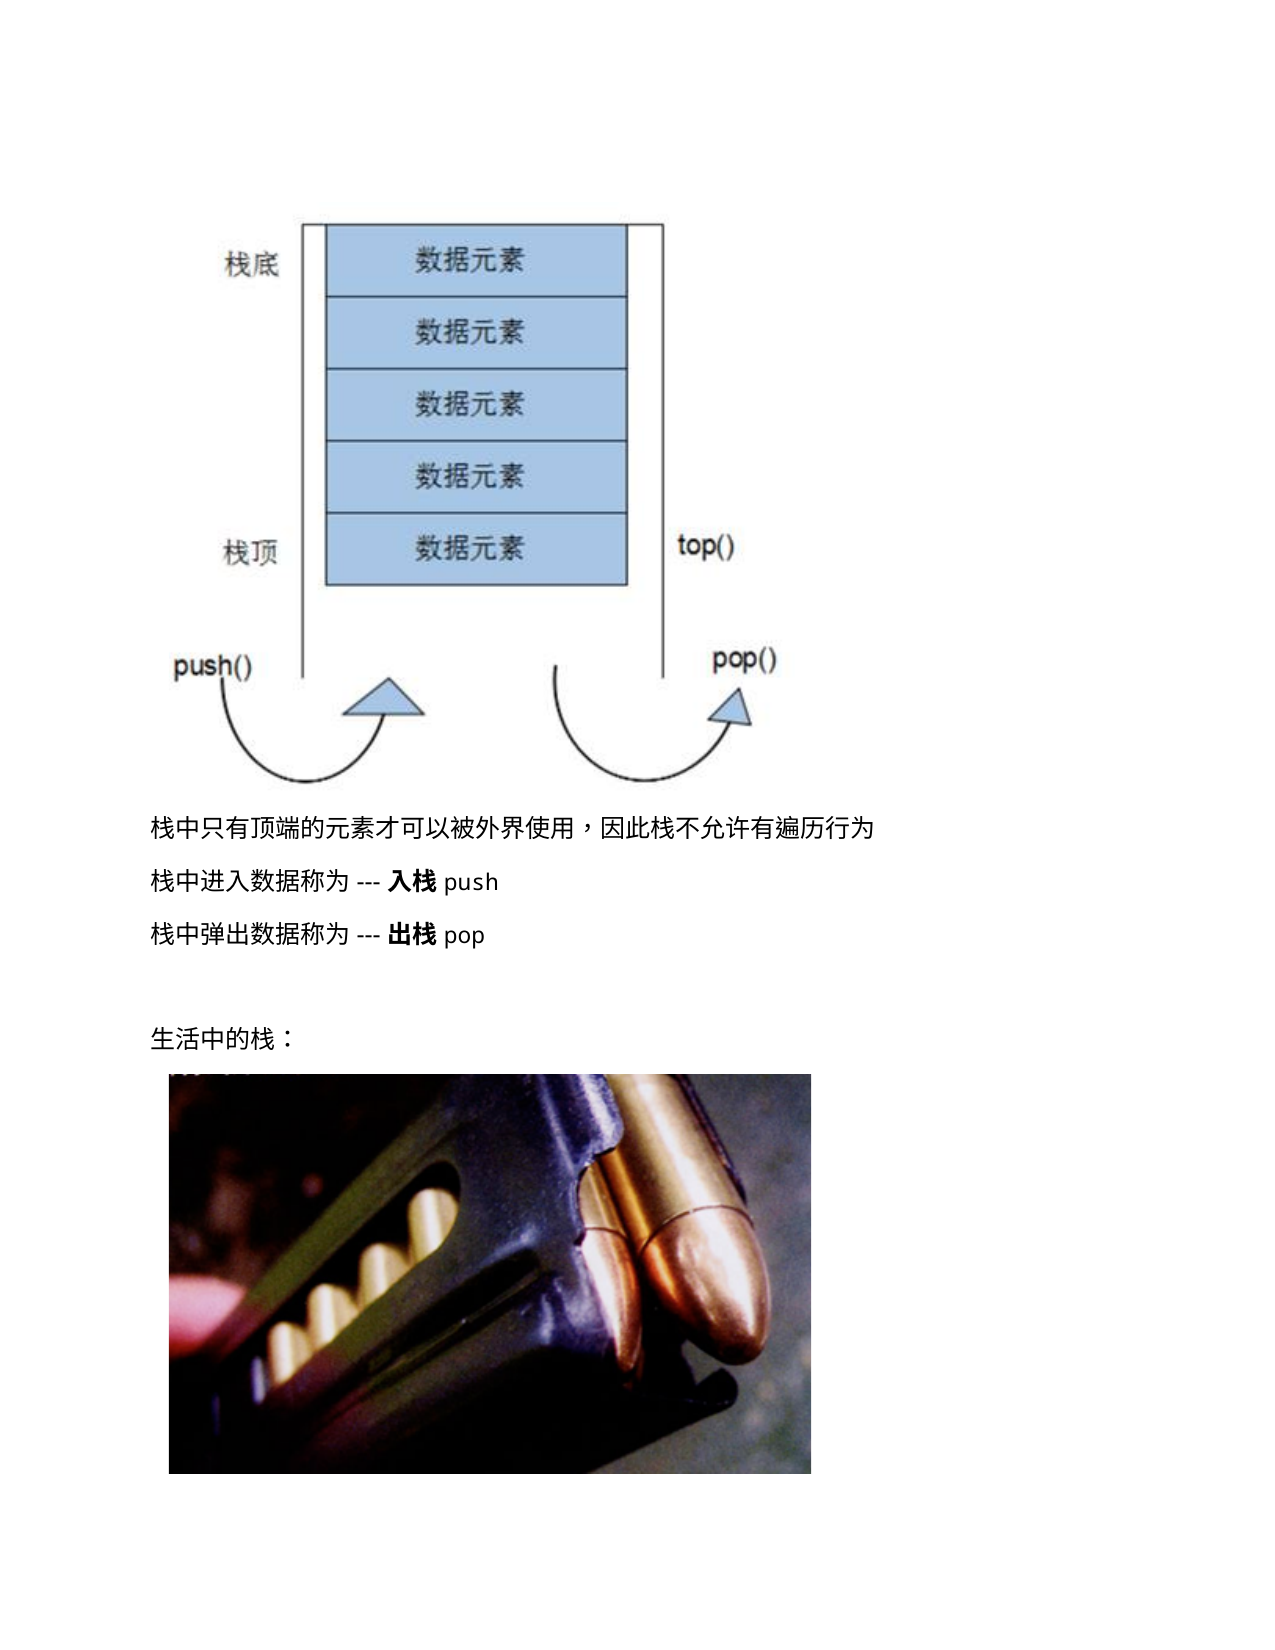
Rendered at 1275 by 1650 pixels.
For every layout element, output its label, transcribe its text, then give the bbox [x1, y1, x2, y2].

text 栈中进入数据称为 --- 入栈 push [150, 863, 1125, 897]
picture [168, 1074, 812, 1474]
picture [168, 202, 804, 792]
text 栈中只有顶端的元素才可以被外界使用，因此栈不允许有遍历行为 [150, 811, 1125, 845]
text 生活中的栈： [150, 1022, 1125, 1056]
text 栈中弹出数据称为 --- 出栈 pop [150, 916, 1125, 950]
